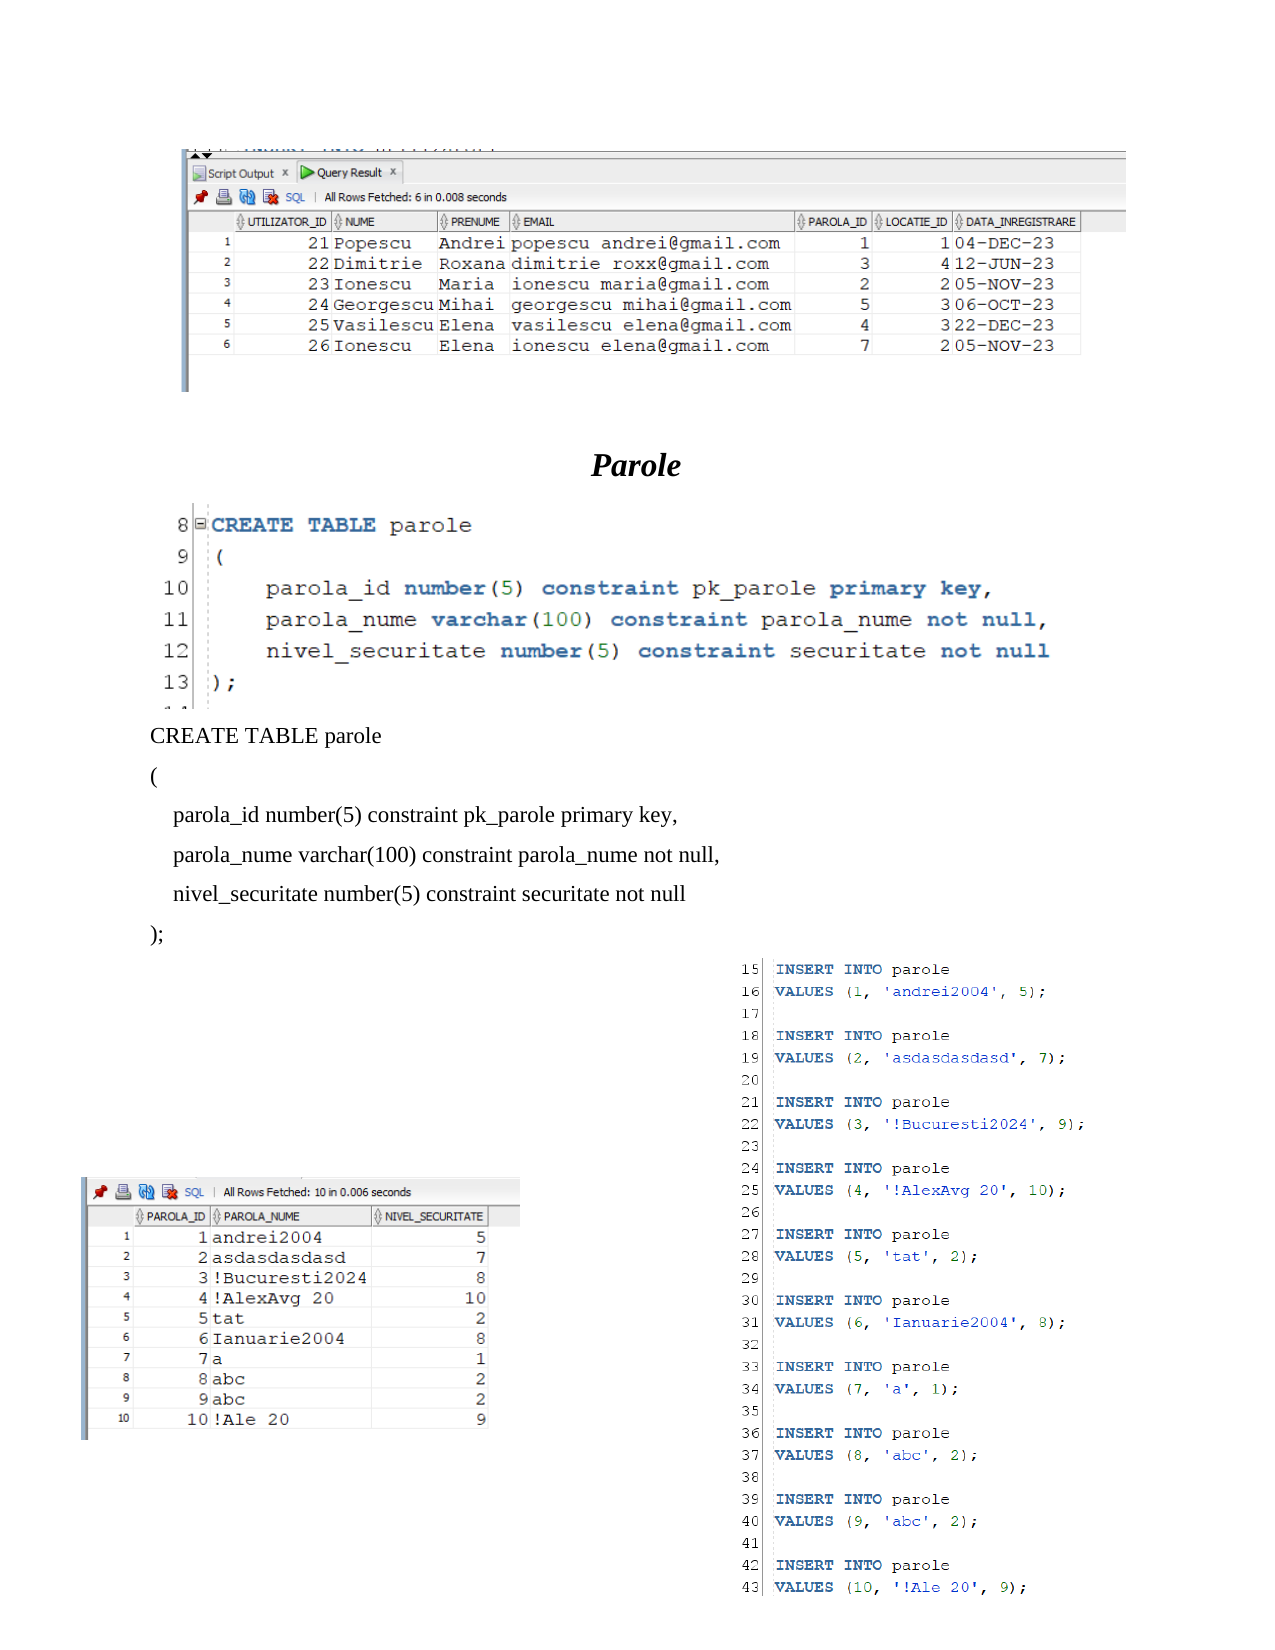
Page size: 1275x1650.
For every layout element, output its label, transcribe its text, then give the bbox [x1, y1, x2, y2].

text Parole [150, 446, 1125, 484]
picture [150, 149, 1126, 392]
text CREATE TABLE parole [150, 723, 1125, 749]
text ); [150, 920, 1125, 946]
text nivel_securitate number(5) constraint securitate not null [150, 881, 1125, 907]
picture [150, 503, 1073, 709]
picture [735, 958, 1094, 1596]
text parola_id number(5) constraint pk_parole primary key, [150, 802, 1125, 828]
text parola_nume varchar(100) constraint parola_nume not null, [150, 841, 1125, 867]
text ( [150, 762, 1125, 788]
picture [79, 1177, 520, 1440]
